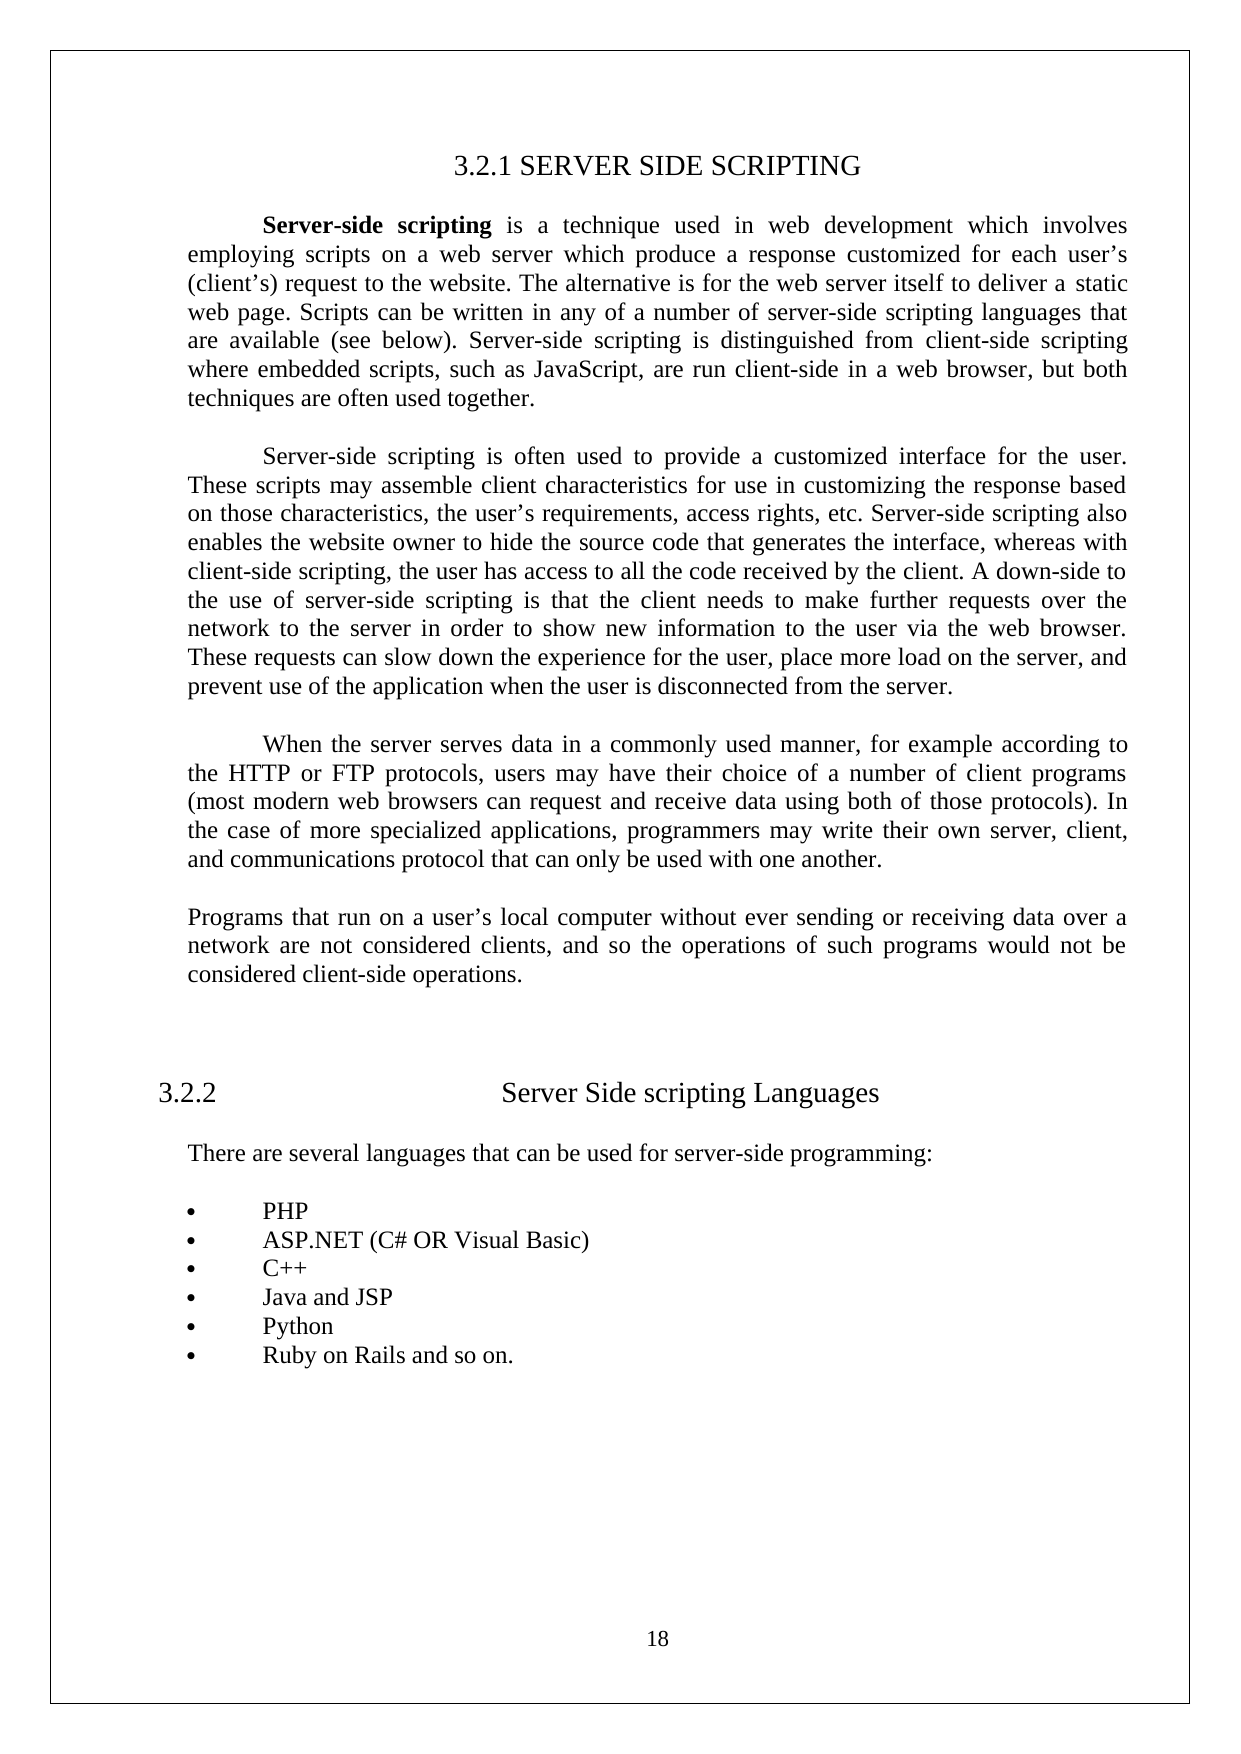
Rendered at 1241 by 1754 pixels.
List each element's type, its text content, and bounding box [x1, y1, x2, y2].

text Server-side scripting is often used to provide a customized interface for the user. These scripts may assemble client characteristics for use in customizing the response based on those characteristics, the user’s requirements, access rights, etc. Server-side scripting also enables the website owner to hide the source code that generates the interface, whereas with client-side scripting, the user has access to all the code received by the client. A down-side to the use of server-side scripting is that the client needs to make further requests over the network to the server in order to show new information to the user via the web browser. These requests can slow down the experience for the user, place more load on the server, and prevent use of the application when the user is disconnected from the server. [187, 441, 1128, 700]
text Programs that run on a user’s local computer without ever sending or receiving data over a network are not considered clients, and so the operations of such programs would not be considered client-side operations. [187, 902, 1128, 988]
list C++ [187, 1253, 1157, 1282]
list PHP [187, 1196, 1157, 1225]
list Java and JSP [187, 1282, 1157, 1311]
text Server-side scripting is a technique used in web development which involves employing scripts on a web server which produce a response customized for each user’s (client’s) request to the website. The alternative is for the web server itself to deliver a static web page. Scripts can be written in any of a number of server-side scripting languages that are available (see below). Server-side scripting is distinguished from client-side scripting where embedded scripts, such as JavaScript, are run client-side in a web browser, but both techniques are often used together. [187, 211, 1128, 412]
text When the server serves data in a commonly used manner, for example according to the HTTP or FTP protocols, users may have their choice of a number of client programs (most modern web browsers can request and receive data using both of those protocols). In the case of more specialized applications, programmers may write their own server, client, and communications protocol that can only be used with one another. [187, 729, 1128, 873]
list ASP.NET (C# OR Visual Basic) [187, 1225, 1157, 1253]
subtitle Server Side scripting Languages [158, 1075, 1157, 1109]
list Python [187, 1311, 1157, 1340]
text There are several languages that can be used for server-side programming: [187, 1138, 1157, 1167]
list Ruby on Rails and so on. [187, 1340, 1157, 1368]
subtitle SERVER SIDE SCRIPTING [453, 148, 1157, 181]
